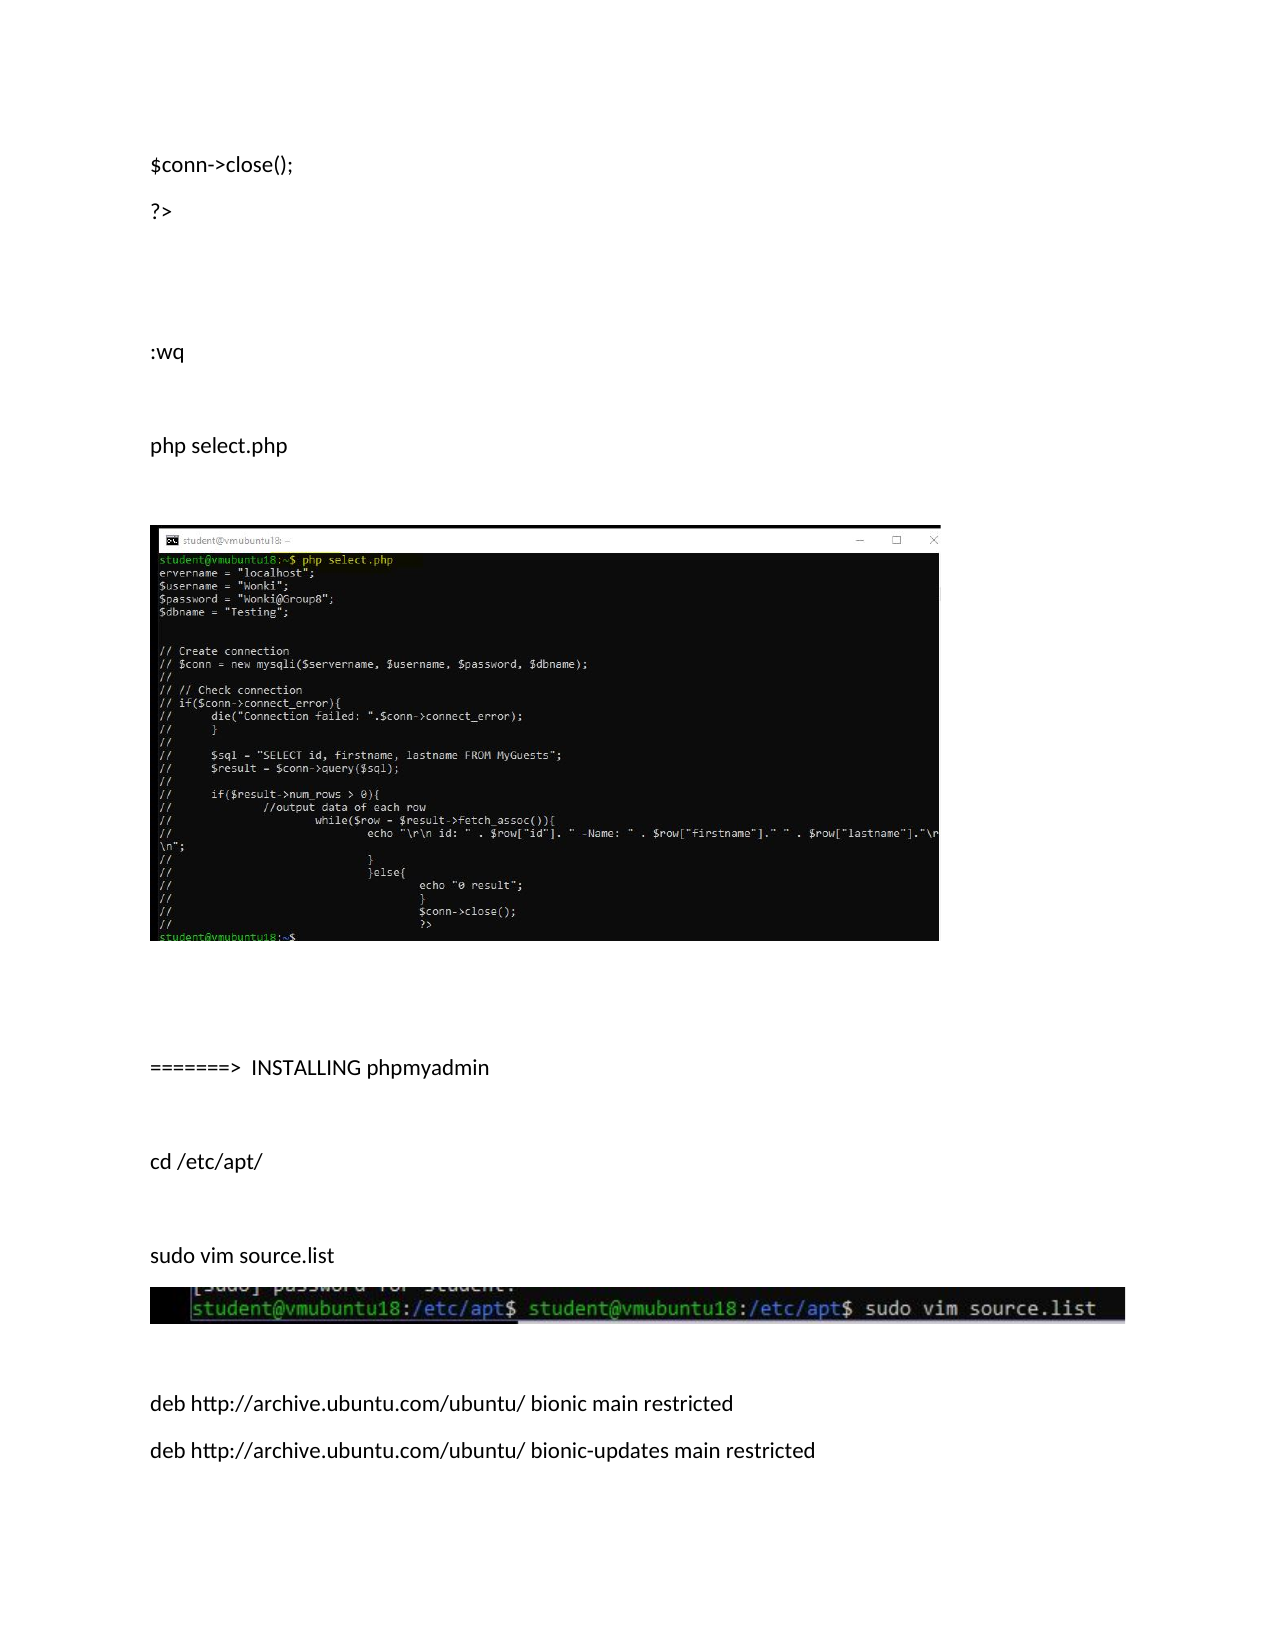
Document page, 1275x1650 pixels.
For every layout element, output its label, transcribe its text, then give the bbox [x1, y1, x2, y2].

text =======> INSTALLING phpmyadmin [150, 1053, 1125, 1081]
text $conn->close(); [150, 150, 1125, 178]
text cd /etc/apt/ [150, 1147, 1125, 1175]
picture [150, 1287, 1125, 1324]
text php select.php [150, 431, 1125, 459]
text deb http://archive.ubuntu.com/ubuntu/ bionic-updates main restricted [150, 1436, 1125, 1464]
text :wq [150, 337, 1125, 366]
text deb http://archive.ubuntu.com/ubuntu/ bionic main restricted [150, 1389, 1125, 1417]
text sudo vim source.list [150, 1241, 1125, 1269]
text ?> [150, 197, 1125, 225]
picture [150, 525, 941, 941]
